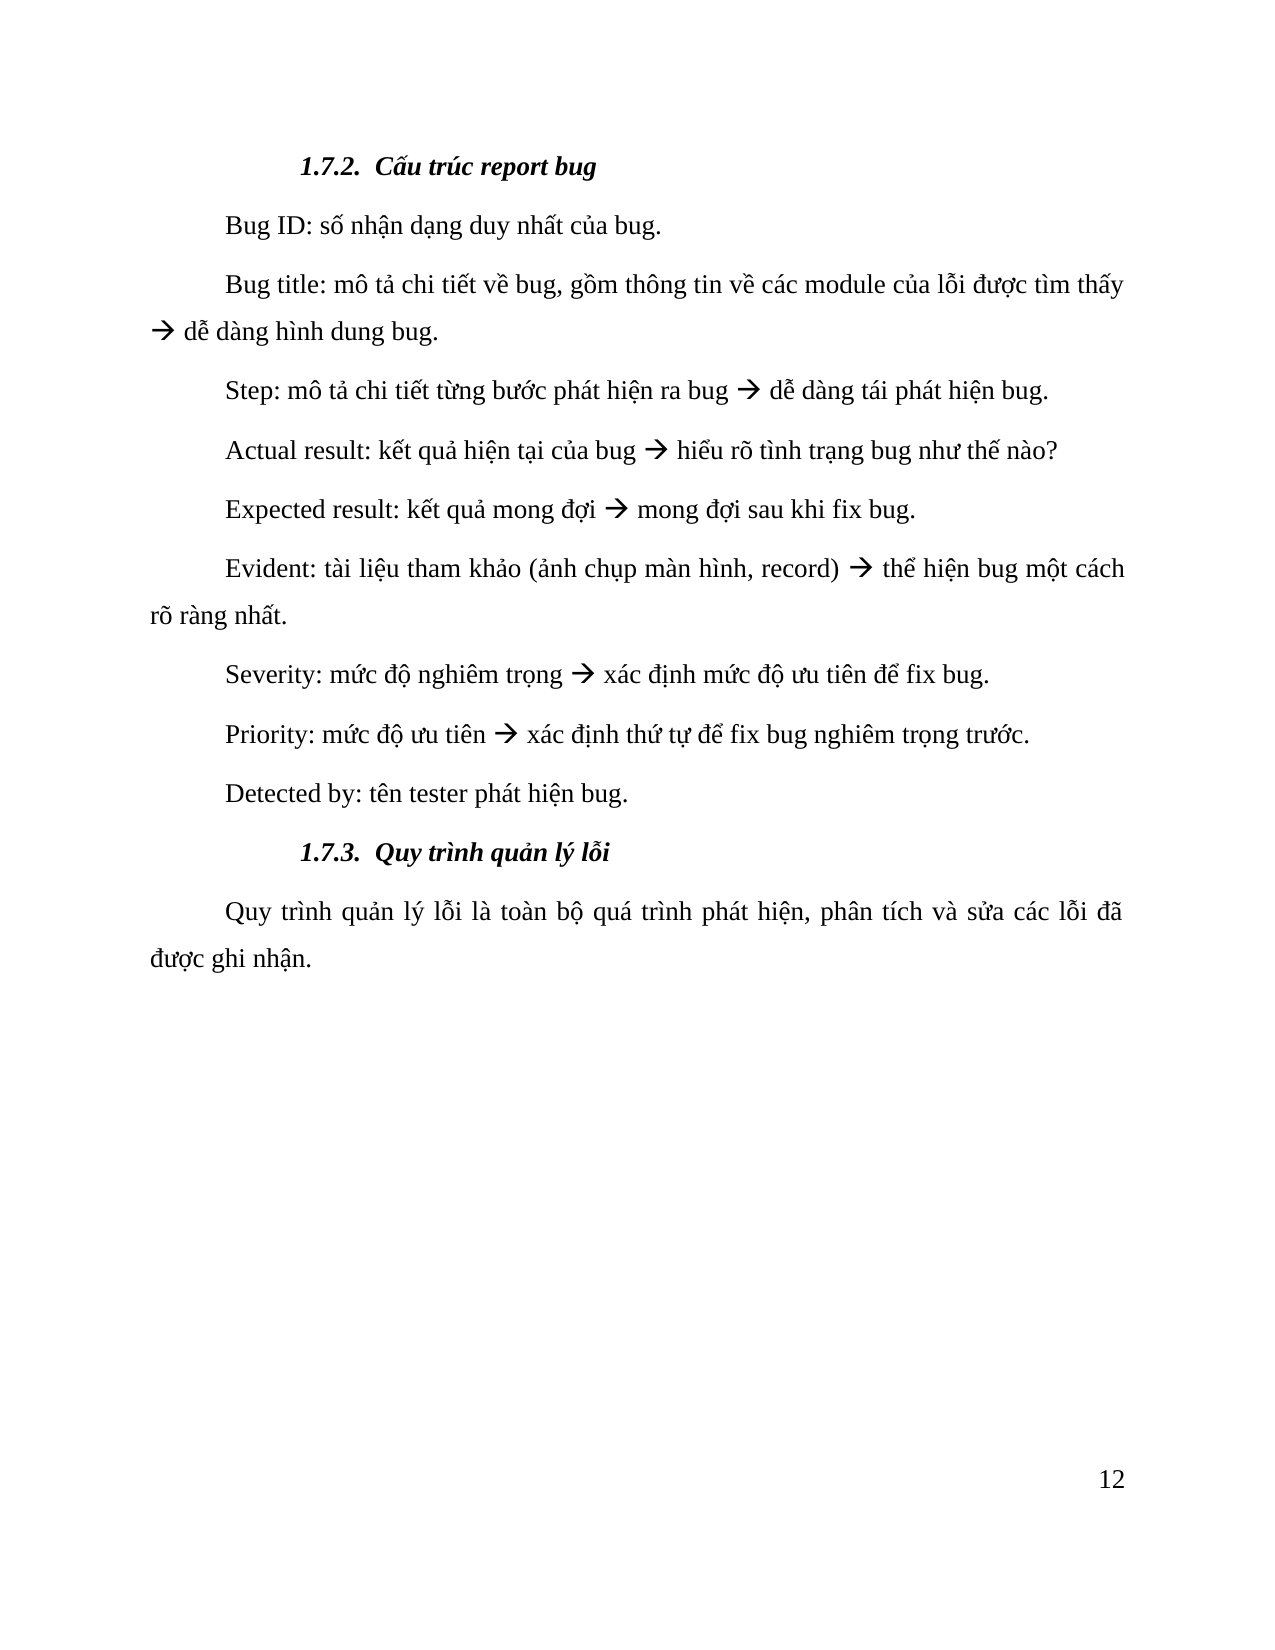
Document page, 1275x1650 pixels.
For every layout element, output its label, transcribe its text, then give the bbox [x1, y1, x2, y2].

text Actual result: kết quả hiện tại của bug hiểu rõ tình trạng bug như thế nào? [150, 434, 1125, 465]
text Quy trình quản lý lỗi là toàn bộ quá trình phát hiện, phân tích và sửa các lỗi đã được ghi nhận. [150, 896, 1125, 973]
text Bug title: mô tả chi tiết về bug, gồm thông tin về các module của lỗi được tìm thấy dễ dàng hình dung bug. [150, 268, 1125, 346]
text Priority: mức độ ưu tiên xác định thứ tự để fix bug nghiêm trọng trước. [150, 718, 1125, 749]
text Step: mô tả chi tiết từng bước phát hiện ra bug dễ dàng tái phát hiện bug. [150, 374, 1125, 406]
text Bug ID: số nhận dạng duy nhất của bug. [150, 209, 1125, 240]
text Detected by: tên tester phát hiện bug. [150, 777, 1125, 808]
text Evident: tài liệu tham khảo (ảnh chụp màn hình, record) thể hiện bug một cách rõ ràng nhất. [150, 552, 1125, 630]
text Expected result: kết quả mong đợi mong đợi sau khi fix bug. [150, 493, 1125, 524]
text Severity: mức độ nghiêm trọng xác định mức độ ưu tiên để fix bug. [150, 658, 1125, 690]
subtitle Cấu trúc report bug [225, 150, 1125, 181]
subtitle Quy trình quản lý lỗi [225, 836, 1125, 867]
